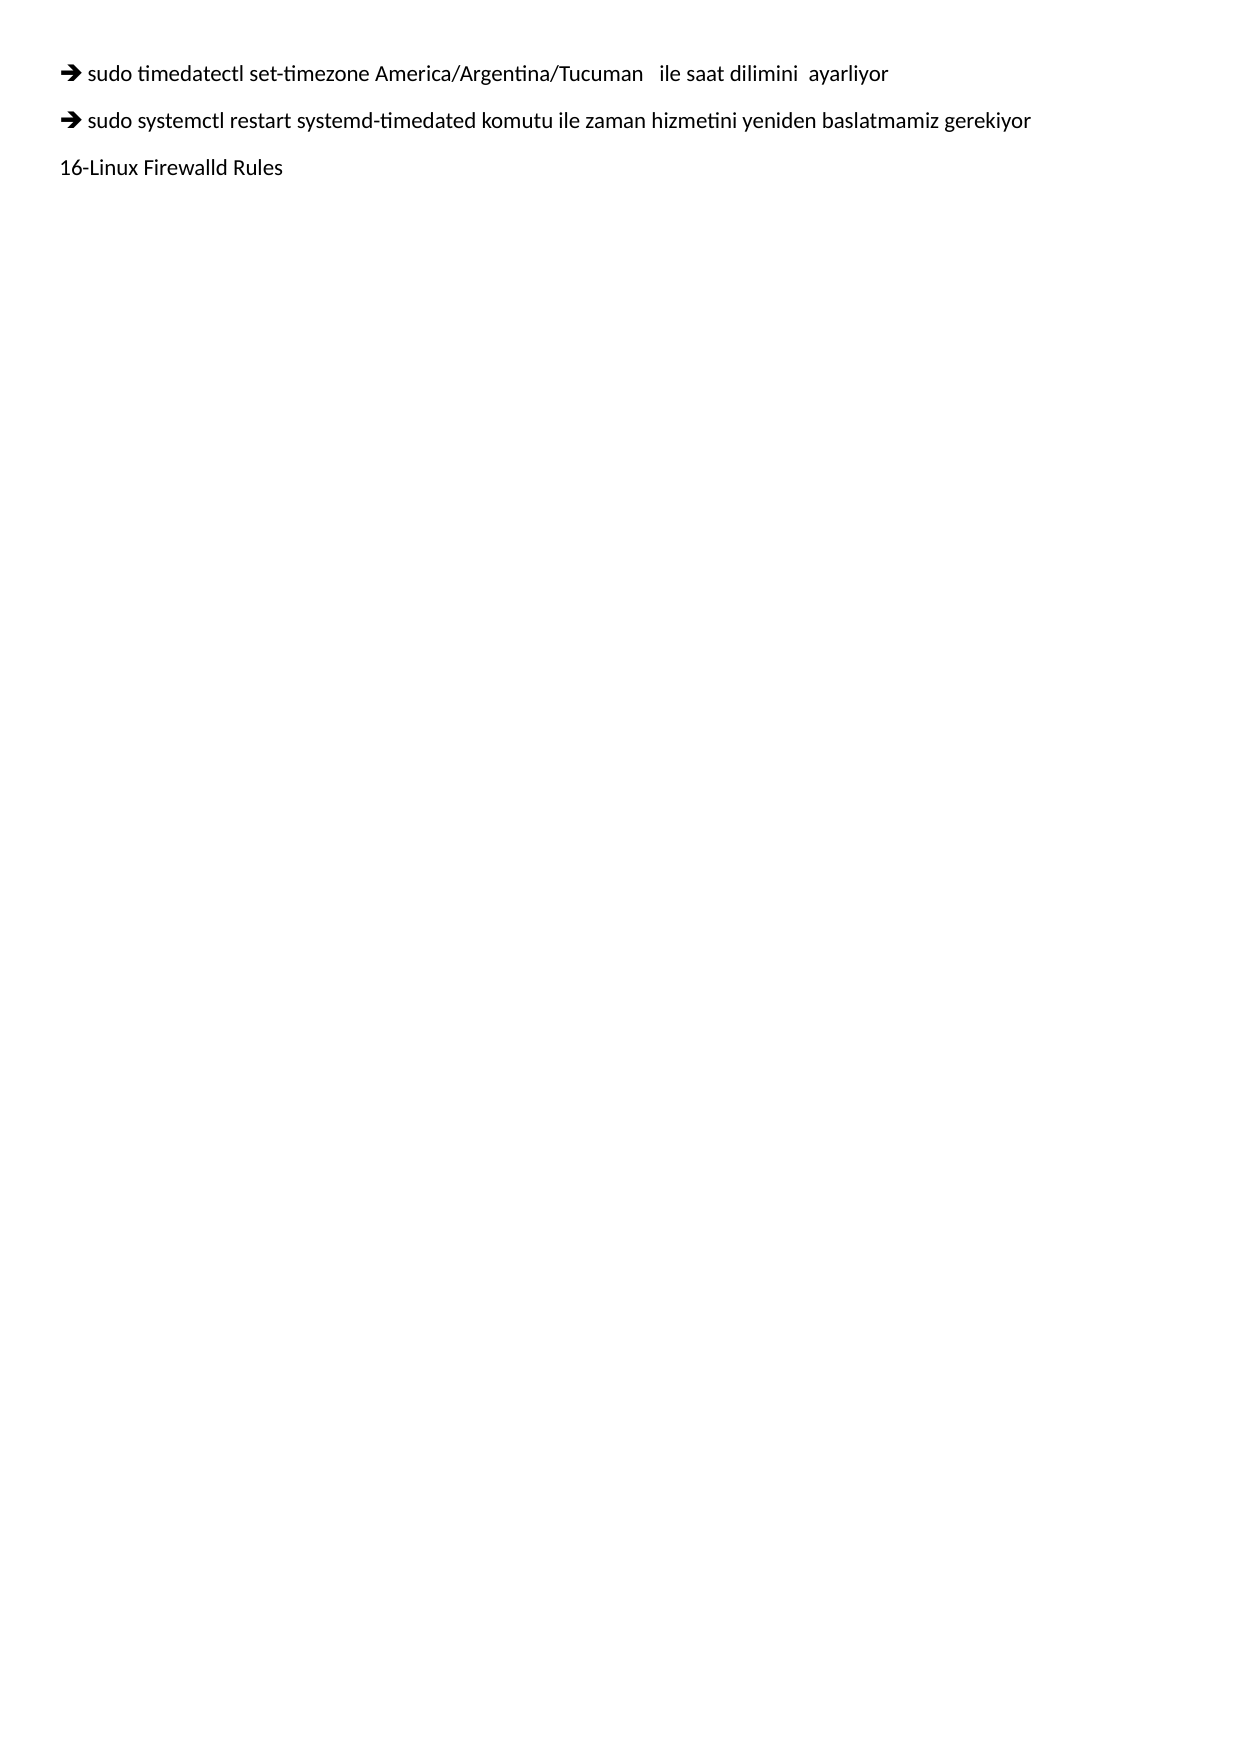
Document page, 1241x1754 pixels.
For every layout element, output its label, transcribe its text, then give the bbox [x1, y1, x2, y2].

text 16-Linux Firewalld Rules [59, 153, 1181, 181]
text sudo systemctl restart systemd-timedated komutu ile zaman hizmetini yeniden baslatmamiz gerekiyor [59, 106, 1181, 134]
text sudo timedatectl set-timezone America/Argentina/Tucuman ile saat dilimini ayarliyor [59, 59, 1181, 87]
